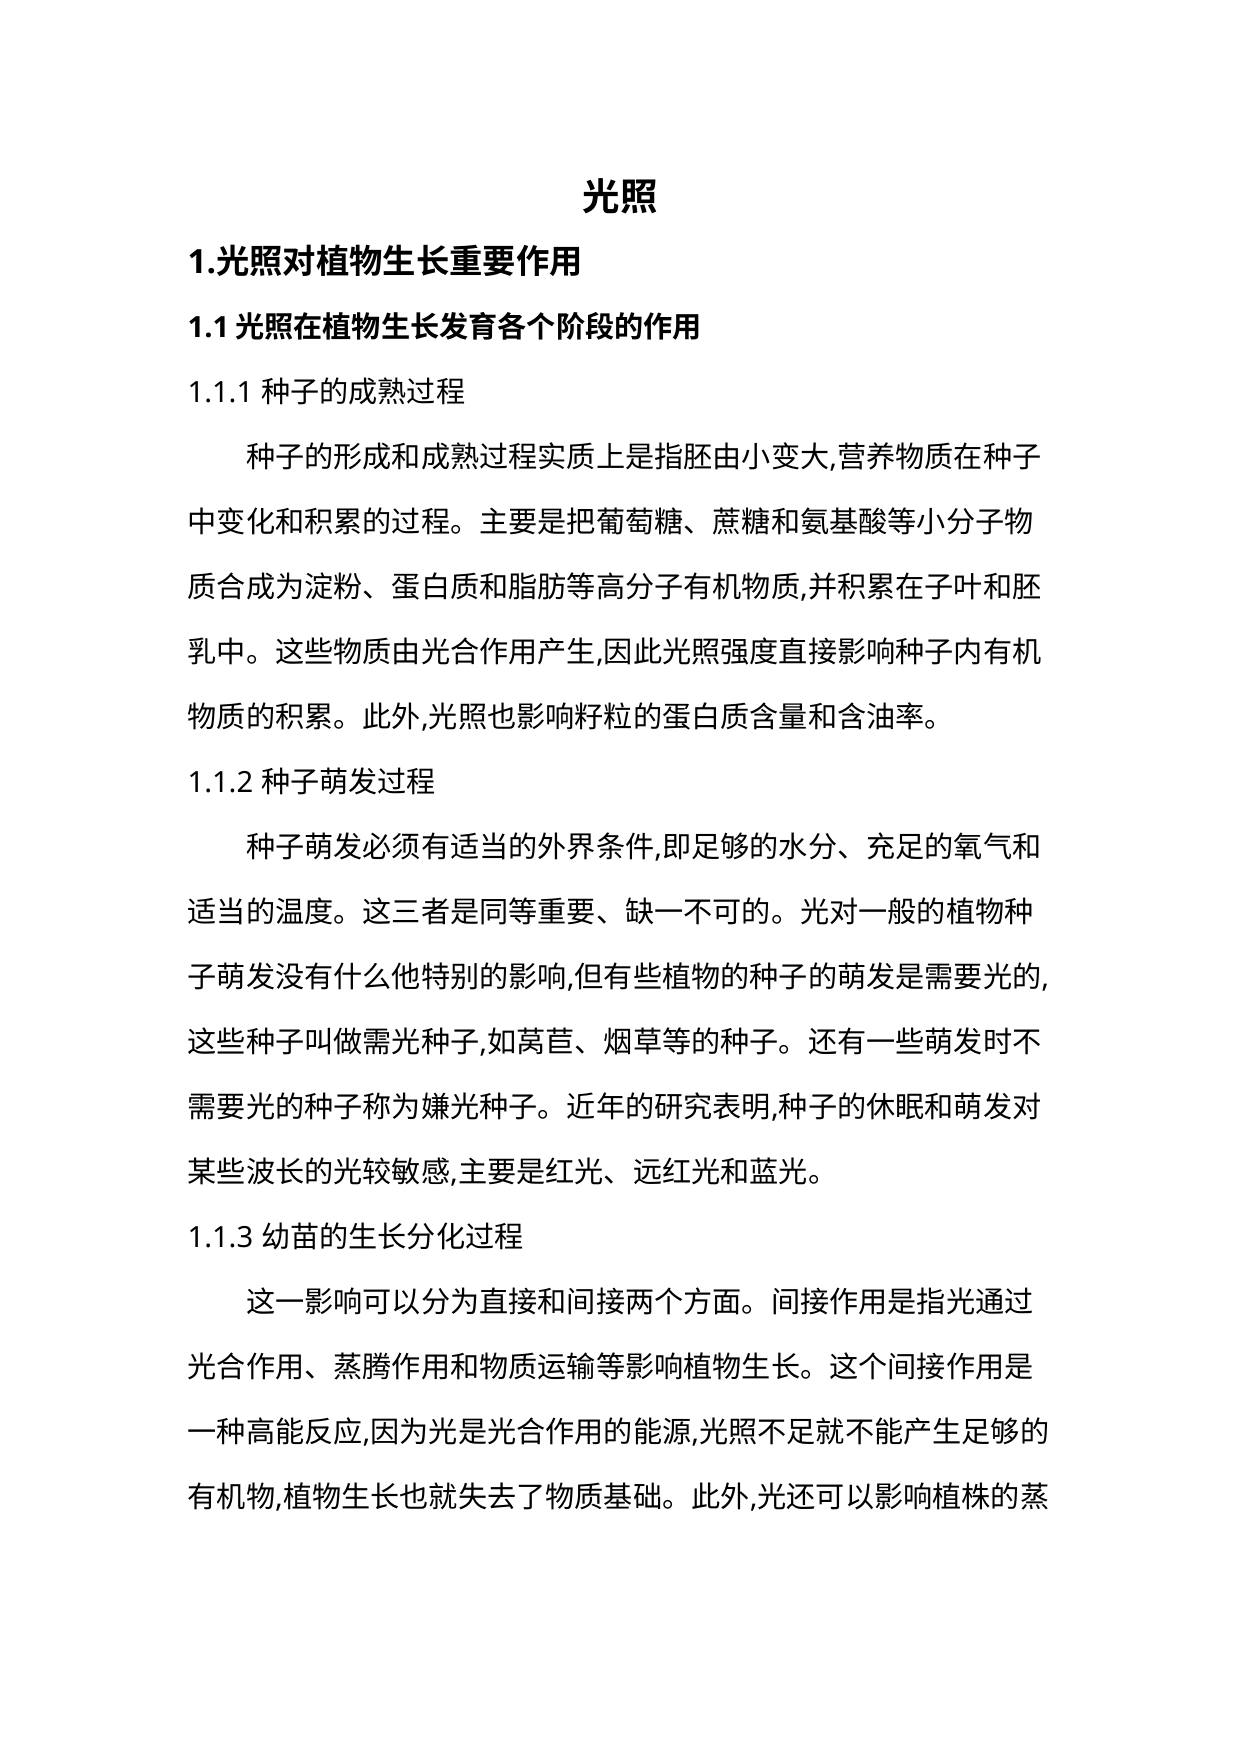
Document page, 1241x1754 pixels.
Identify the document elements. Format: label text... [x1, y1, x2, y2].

text 1.1.1 种子的成熟过程 [187, 357, 1053, 422]
text 光照 [187, 162, 1053, 227]
text 1.1.3 幼苗的生长分化过程 [187, 1202, 1053, 1267]
text 这一影响可以分为直接和间接两个方面。间接作用是指光通过光合作用、蒸腾作用和物质运输等影响植物生长。这个间接作用是一种高能反应,因为光是光合作用的能源,光照不足就不能产生足够的有机物,植物生长也就失去了物质基础。此外,光还可以影响植株的蒸 [187, 1267, 1053, 1527]
text 1.1光照在植物生长发育各个阶段的作用 [187, 292, 1053, 357]
text 1.光照对植物生长重要作用 [187, 227, 1053, 292]
text 种子萌发必须有适当的外界条件,即足够的水分、充足的氧气和适当的温度。这三者是同等重要、缺一不可的。光对一般的植物种子萌发没有什么他特别的影响,但有些植物的种子的萌发是需要光的,这些种子叫做需光种子,如莴苣、烟草等的种子。还有一些萌发时不需要光的种子称为嫌光种子。近年的研究表明,种子的休眠和萌发对某些波长的光较敏感,主要是红光、远红光和蓝光。 [187, 812, 1053, 1202]
text 1.1.2 种子萌发过程 [187, 747, 1053, 812]
text 种子的形成和成熟过程实质上是指胚由小变大,营养物质在种子中变化和积累的过程。主要是把葡萄糖、蔗糖和氨基酸等小分子物质合成为淀粉、蛋白质和脂肪等高分子有机物质,并积累在子叶和胚乳中。这些物质由光合作用产生,因此光照强度直接影响种子内有机物质的积累。此外,光照也影响籽粒的蛋白质含量和含油率。 [187, 422, 1053, 747]
